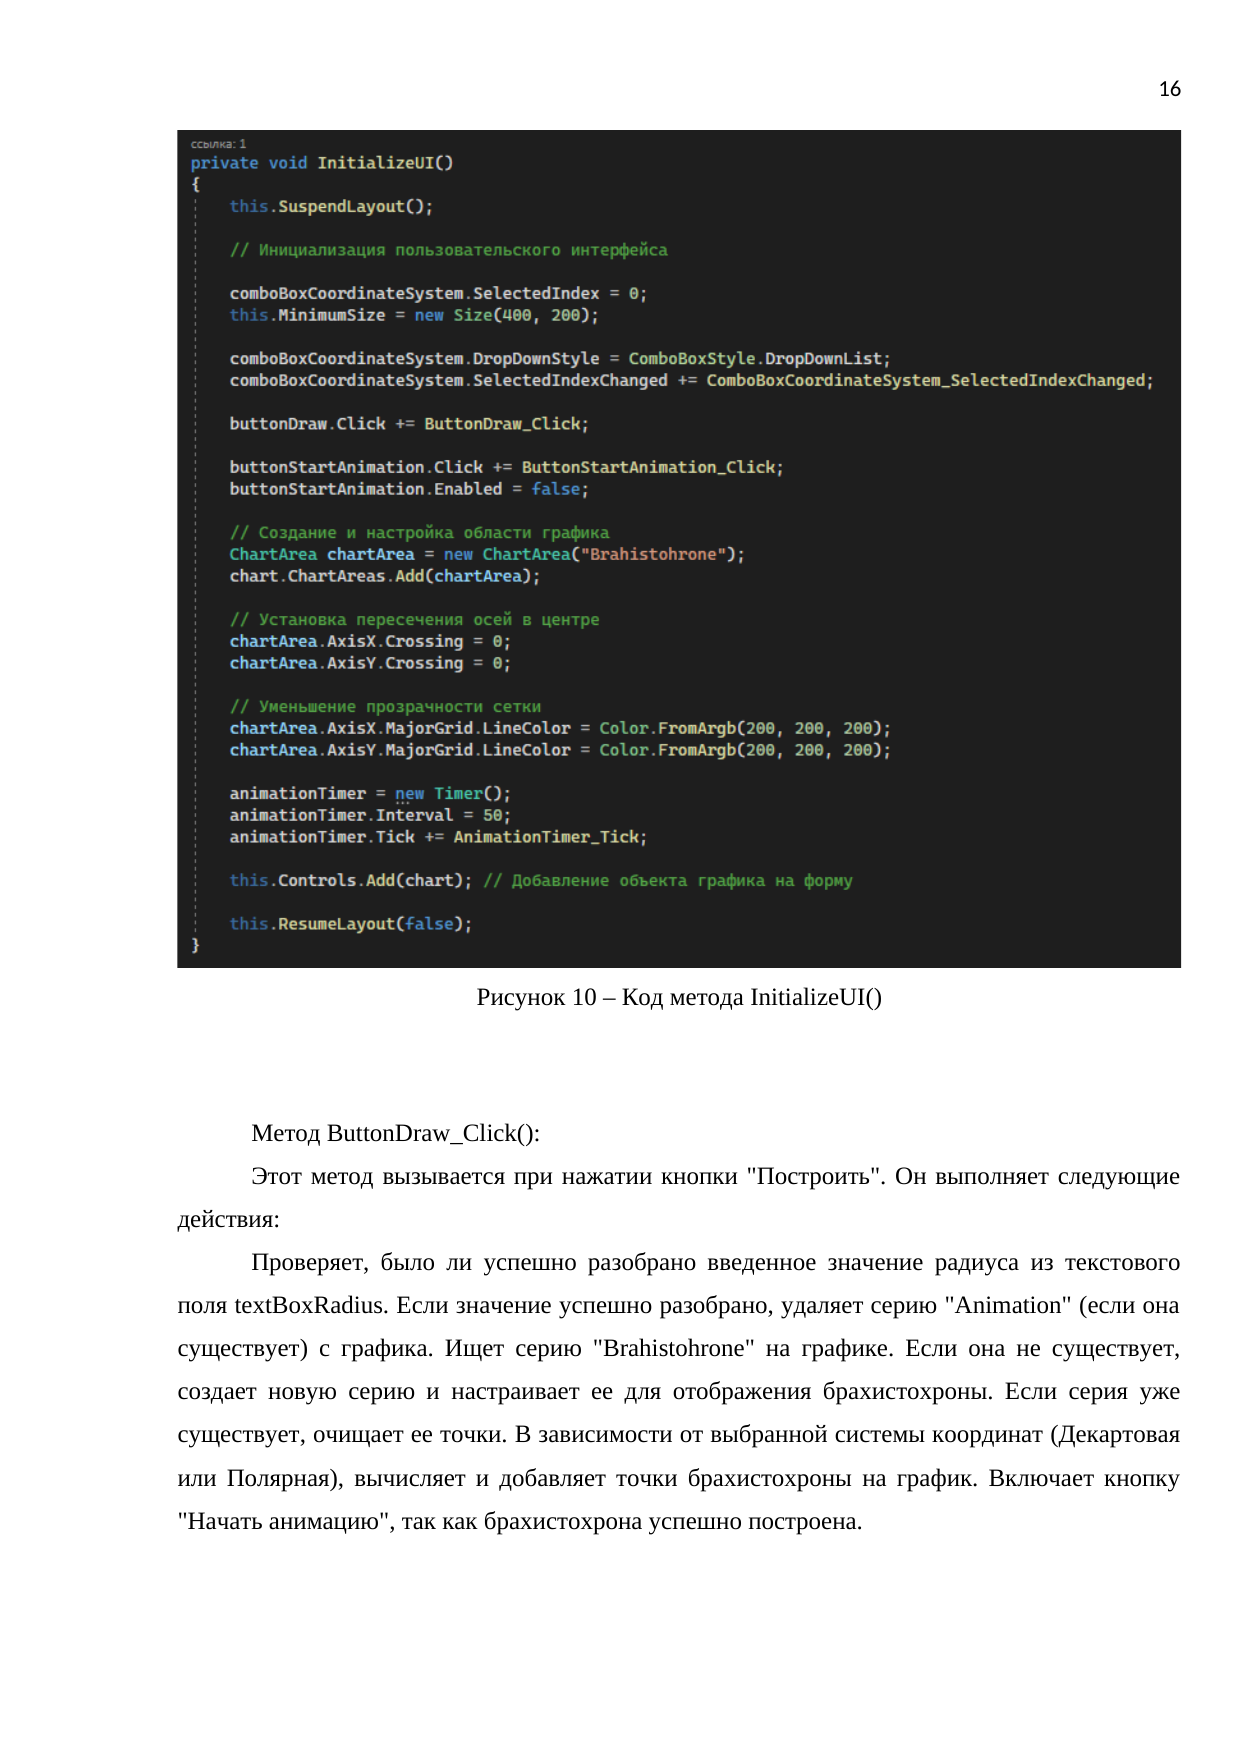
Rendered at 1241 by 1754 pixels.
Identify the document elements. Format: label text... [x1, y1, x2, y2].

text Проверяет, было ли успешно разобрано введенное значение радиуса из текстового поля textBoxRadius. Если значение успешно разобрано, удаляет серию "Animation" (если она существует) с графика. Ищет серию "Brahistohrone" на графике. Если она не существует, создает новую серию и настраивает ее для отображения брахистохроны. Если серия уже существует, очищает ее точки. В зависимости от выбранной системы координат (Декартовая или Полярная), вычисляет и добавляет точки брахистохроны на график. Включает кнопку "Начать анимацию", так как брахистохрона успешно построена. [177, 1247, 1181, 1534]
picture [177, 130, 1182, 968]
text Этот метод вызывается при нажатии кнопки "Построить". Он выполняет следующие действия: [177, 1161, 1181, 1233]
text Метод ButtonDraw_Click(): [177, 1118, 1181, 1146]
text Рисунок 10 – Код метода InitializeUI() [177, 982, 1181, 1011]
